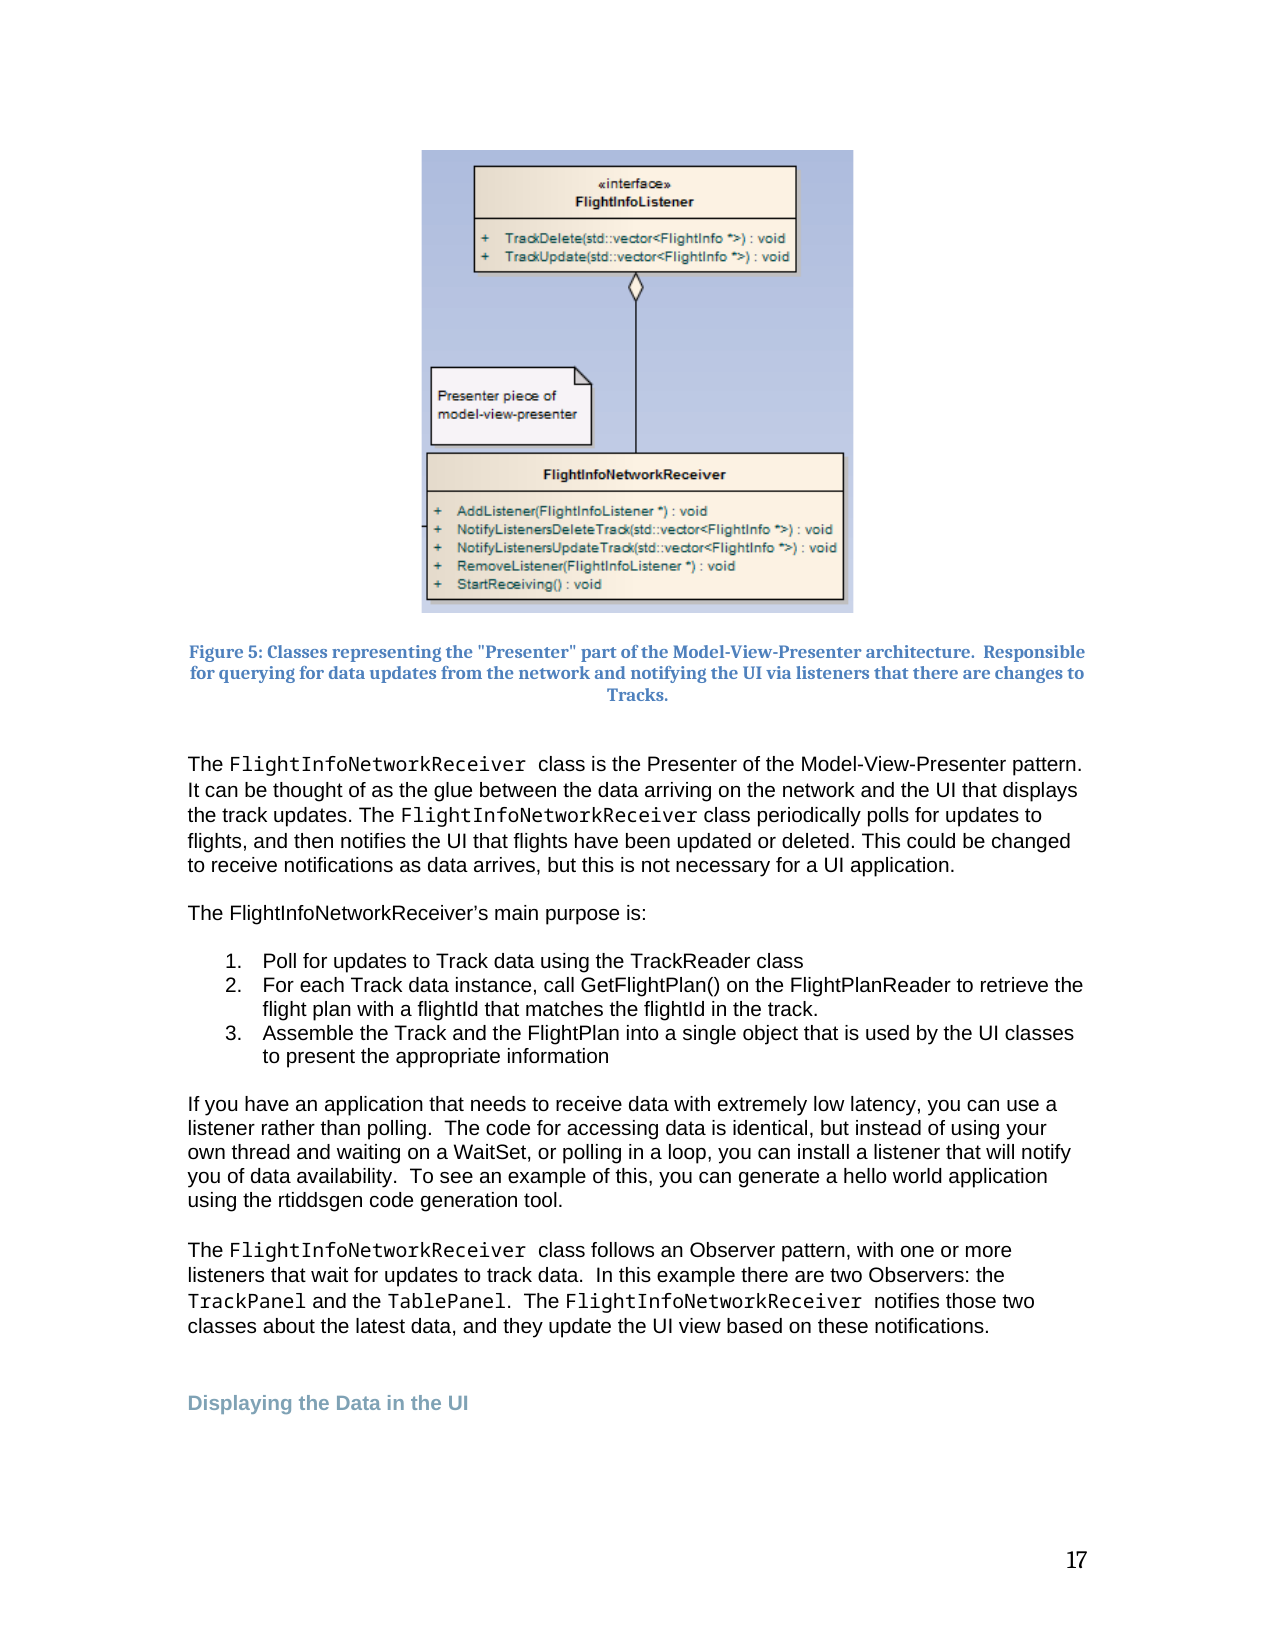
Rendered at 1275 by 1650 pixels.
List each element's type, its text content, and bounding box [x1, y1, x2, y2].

list Assemble the Track and the FlightPlan into a single object that is used by the UI classes to present the appropriate information [225, 1020, 1087, 1068]
list For each Track data instance, call GetFlightPlan() on the FlightPlanReader to retrieve the flight plan with a flightId that matches the flightId in the track. [225, 972, 1087, 1020]
text The FlightInfoNetworkReceiver class is the Presenter of the Model-View-Presenter pattern. It can be thought of as the glue between the data arriving on the network and the UI that displays the track updates. The FlightInfoNetworkReceiver class periodically polls for updates to flights, and then notifies the UI that flights have been updated or deleted. This could be changed to receive notifications as data arrives, but this is not necessary for a UI application. [187, 751, 1087, 877]
subtitle Displaying the Data in the UI [187, 1391, 1087, 1415]
picture [421, 150, 854, 613]
text If you have an application that needs to receive data with extremely low latency, you can use a listener rather than polling. The code for accessing data is identical, but instead of using your own thread and waiting on a WaitSet, or polling in a loop, you can install a listener that will notify you of data availability. To see an example of this, you can generate a hello world application using the rtiddsgen code generation tool. [187, 1092, 1087, 1212]
list Poll for updates to Track data using the TrackReader class [225, 948, 1087, 972]
text The FlightInfoNetworkReceiver class follows an Observer pattern, with one or more listeners that wait for updates to track data. In this example there are two Observers: the TrackPanel and the TablePanel. The FlightInfoNetworkReceiver notifies those two classes about the latest data, and they update the UI view based on these notifications. [187, 1236, 1087, 1338]
text The FlightInfoNetworkReceiver’s main purpose is: [187, 901, 1087, 924]
